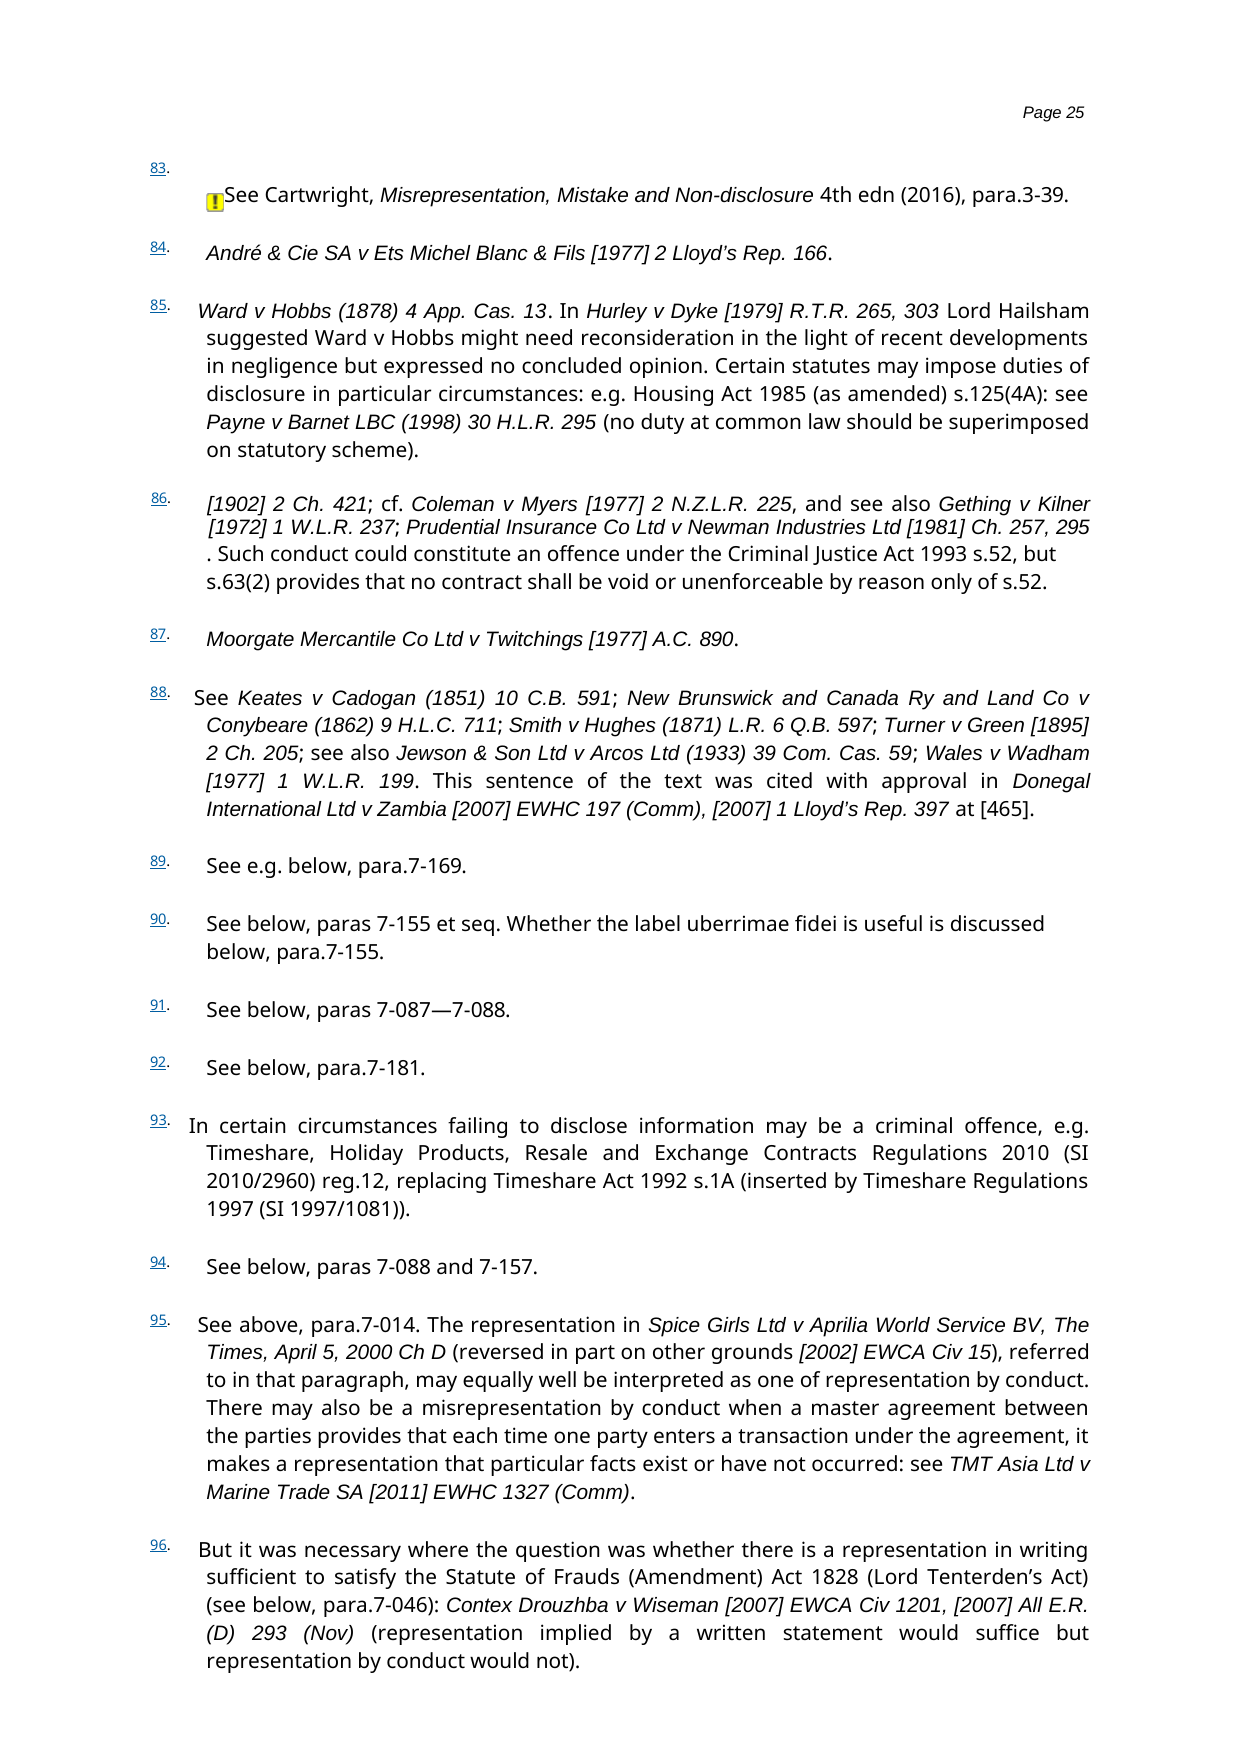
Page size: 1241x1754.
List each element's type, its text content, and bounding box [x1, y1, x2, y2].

text 92. See below, para.7-181. [150, 1052, 1107, 1081]
text 90. See below, paras 7-155 et seq. Whether the label uberrimae fidei is useful is discussed below, para.7-155. [150, 909, 1090, 966]
text 85. Ward v Hobbs (1878) 4 App. Cas. 13. In Hurley v Dyke [1979] R.T.R. 265, 303 Lord Hailsham suggested Ward v Hobbs might need reconsideration in the light of recent developments in negligence but expressed no concluded opinion. Certain statutes may impose duties of disclosure in particular circumstances: e.g. Housing Act 1985 (as amended) s.125(4A): see Payne v Barnet LBC (1998) 30 H.L.R. 295 (no duty at common law should be superimposed on statutory scheme). [150, 296, 1090, 463]
text 93. In certain circumstances failing to disclose information may be a criminal offence, e.g. Timeshare, Holiday Products, Resale and Exchange Contracts Regulations 2010 (SI 2010/2960) reg.12, replacing Timeshare Act 1992 s.1A (inserted by Timeshare Regulations 1997 (SI 1997/1081)). [150, 1111, 1090, 1222]
text [1972] 1 W.L.R. 237; Prudential Insurance Co Ltd v Newman Industries Ltd [1981] Ch. 257, 295 [133, 516, 1090, 539]
picture [206, 193, 224, 212]
text . Such conduct could constitute an offence under the Criminal Justice Act 1993 s.52, but s.63(2) provides that no contract shall be void or unenforceable by reason only of s.52. [206, 539, 1107, 595]
text 91. See below, paras 7-087—7-088. [150, 994, 1107, 1023]
text 88. See Keates v Cadogan (1851) 10 C.B. 591; New Brunswick and Canada Ry and Land Co v Conybeare (1862) 9 H.L.C. 711; Smith v Hughes (1871) L.R. 6 Q.B. 597; Turner v Green [1895] 2 Ch. 205; see also Jewson & Son Ltd v Arcos Ltd (1933) 39 Com. Cas. 59; Wales v Wadham [1977] 1 W.L.R. 199. This sentence of the text was cited with approval in Donegal International Ltd v Zambia [2007] EWHC 197 (Comm), [2007] 1 Lloyd’s Rep. 397 at [465]. [150, 682, 1090, 822]
text 86. [1902] 2 Ch. 421; cf. Coleman v Myers [1977] 2 N.Z.L.R. 225, and see also Gething v Kilner [133, 492, 1090, 516]
text 83. [150, 158, 174, 178]
text 89. See e.g. below, para.7-169. [150, 851, 1107, 880]
text See Cartwright, Misrepresentation, Mistake and Non-disclosure 4th edn (2016), para.3-39. [224, 180, 1107, 208]
text 87. Moorgate Mercantile Co Ltd v Twitchings [1977] A.C. 890. [150, 624, 1107, 653]
text 96. But it was necessary where the question was whether there is a representation in writing sufficient to satisfy the Statute of Frauds (Amendment) Act 1828 (Lord Tenterden’s Act) (see below, para.7-046): Contex Drouzhba v Wiseman [2007] EWCA Civ 1201, [2007] All E.R. (D) 293 (Nov) (representation implied by a written statement would suffice but representation by conduct would not). [150, 1534, 1090, 1674]
text 84. André & Cie SA v Ets Michel Blanc & Fils [1977] 2 Lloyd’s Rep. 166. [150, 237, 1107, 266]
text 95. See above, para.7-014. The representation in Spice Girls Ltd v Aprilia World Service BV, The Times, April 5, 2000 Ch D (reversed in part on other grounds [2002] EWCA Civ 15), referred to in that paragraph, may equally well be interpreted as one of representation by conduct. There may also be a misrepresentation by conduct when a master agreement between the parties provides that each time one party enters a transaction under the agreement, it makes a representation that particular facts exist or have not occurred: see TMT Asia Ltd v Marine Trade SA [2011] EWHC 1327 (Comm). [150, 1310, 1090, 1505]
text 94. See below, paras 7-088 and 7-157. [150, 1251, 1107, 1280]
